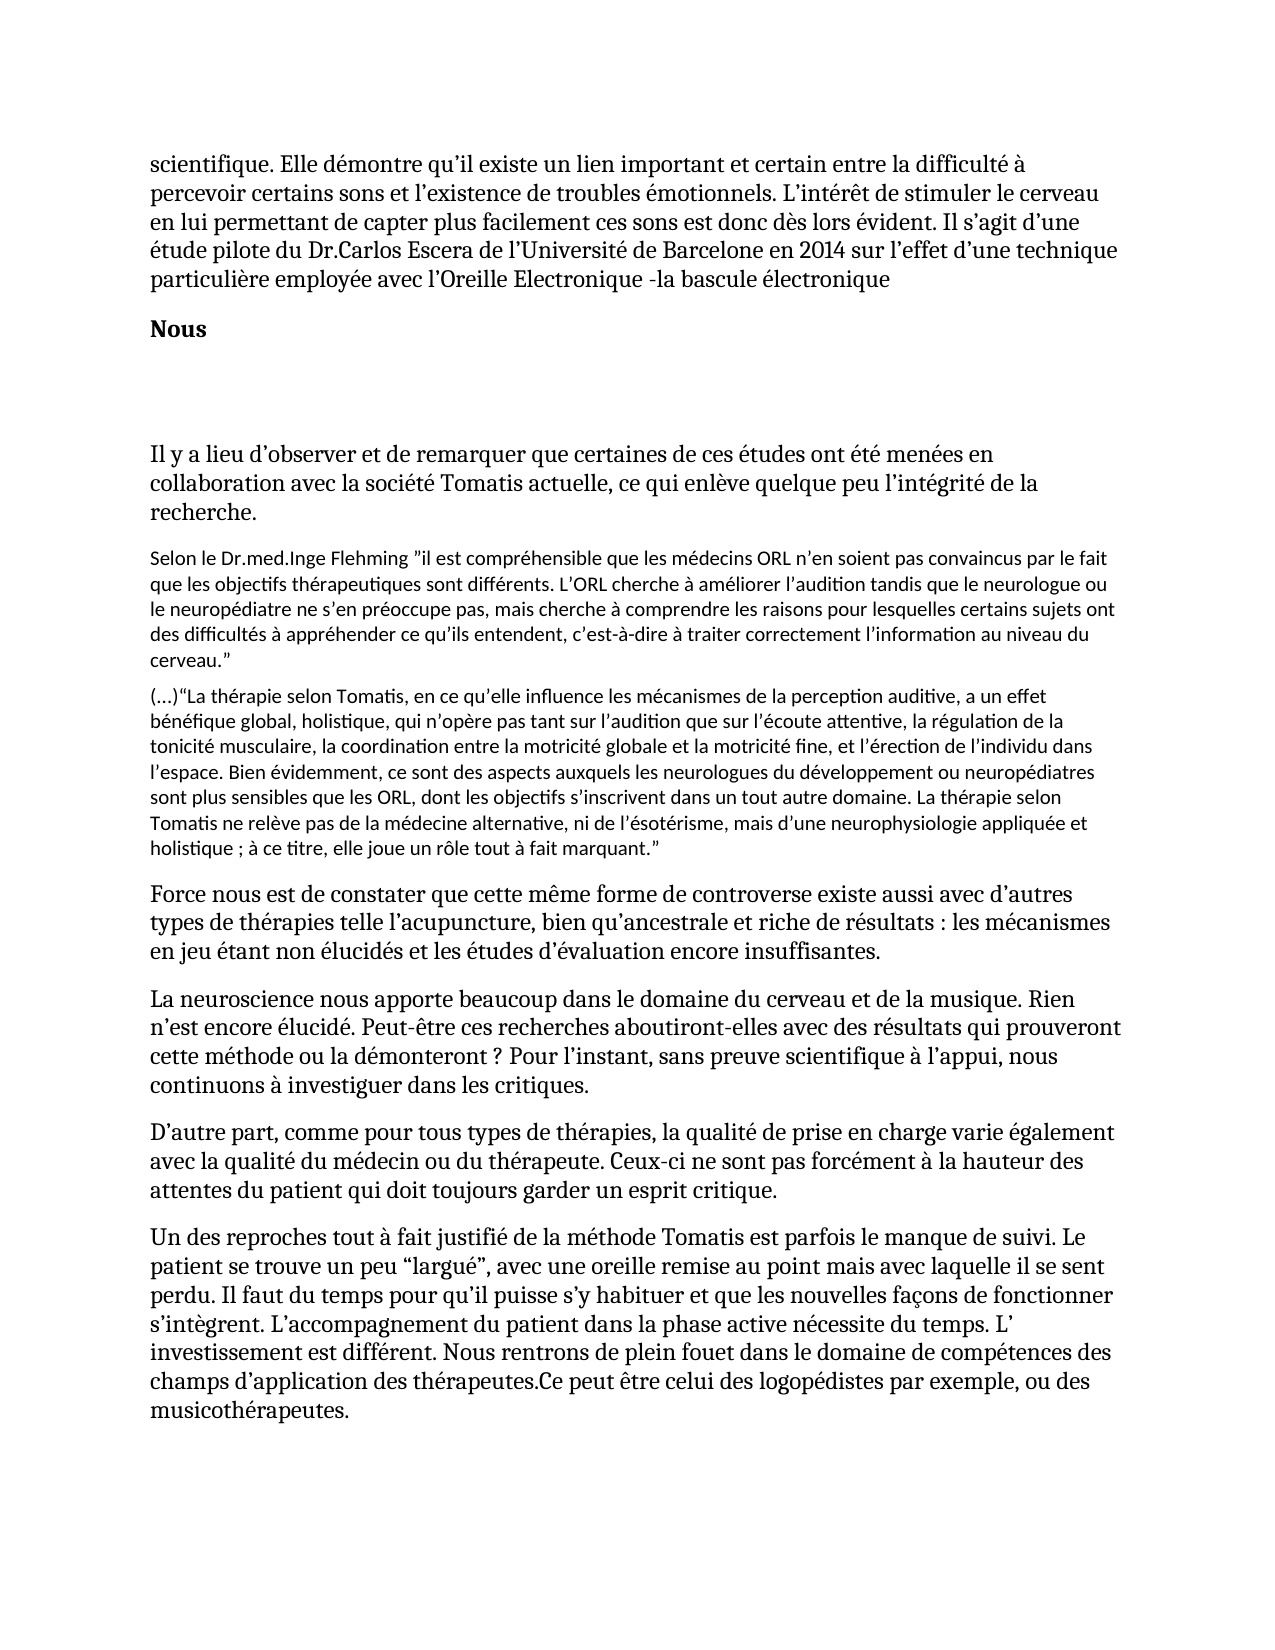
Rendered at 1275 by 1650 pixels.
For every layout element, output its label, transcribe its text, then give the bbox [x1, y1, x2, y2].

text Nous [150, 314, 1125, 343]
text (...)“La thérapie selon Tomatis, en ce qu’elle influence les mécanismes de la perception auditive, a un effet bénéfique global, holistique, qui n’opère pas tant sur l’audition que sur l’écoute attentive, la régulation de la tonicité musculaire, la coordination entre la motricité globale et la motricité fine, et l’érection de l’individu dans l’espace. Bien évidemment, ce sont des aspects auxquels les neurologues du développement ou neuropédiatres sont plus sensibles que les ORL, dont les objectifs s’inscrivent dans un tout autre domaine. La thérapie selon Tomatis ne relève pas de la médecine alternative, ni de l’ésotérisme, mais d’une neurophysiologie appliquée et holistique ; à ce titre, elle joue un rôle tout à fait marquant.” [150, 683, 1125, 861]
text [150, 150, 1125, 294]
text La neuroscience nous apporte beaucoup dans le domaine du cerveau et de la musique. Rien n’est encore élucidé. Peut-être ces recherches aboutiront-elles avec des résultats qui prouveront cette méthode ou la démonteront ? Pour l’instant, sans preuve scientifique à l’appui, nous continuons à investiguer dans les critiques. [150, 984, 1125, 1099]
text Il y a lieu d’observer et de remarquer que certaines de ces études ont été menées en collaboration avec la société Tomatis actuelle, ce qui enlève quelque peu l’intégrité de la recherche. [150, 440, 1125, 527]
text Un des reproches tout à fait justifié de la méthode Tomatis est parfois le manque de suivi. Le patient se trouve un peu “largué”, avec une oreille remise au point mais avec laquelle il se sent perdu. Il faut du temps pour qu’il puisse s’y habituer et que les nouvelles façons de fonctionner s’intègrent. L’accompagnement du patient dans la phase active nécessite du temps. L’ investissement est différent. Nous rentrons de plein fouet dans le domaine de compétences des champs d’application des thérapeutes.Ce peut être celui des logopédistes par exemple, ou des musicothérapeutes. [150, 1223, 1125, 1424]
text Force nous est de constater que cette même forme de controverse existe aussi avec d’autres types de thérapies telle l’acupuncture, bien qu’ancestrale et riche de résultats : les mécanismes en jeu étant non élucidés et les études d’évaluation encore insuffisantes. [150, 879, 1125, 966]
text D’autre part, comme pour tous types de thérapies, la qualité de prise en charge varie également avec la qualité du médecin ou du thérapeute. Ceux-ci ne sont pas forcément à la hauteur des attentes du patient qui doit toujours garder un esprit critique. [150, 1118, 1125, 1204]
text Selon le Dr.med.Inge Flehming ”il est compréhensible que les médecins ORL n’en soient pas convaincus par le fait que les objectifs thérapeutiques sont différents. L’ORL cherche à améliorer l’audition tandis que le neurologue ou le neuropédiatre ne s’en préoccupe pas, mais cherche à comprendre les raisons pour lesquelles certains sujets ont des difficultés à appréhender ce qu’ils entendent, c’est-à-dire à traiter correctement l’information au niveau du cerveau.” [150, 545, 1125, 672]
